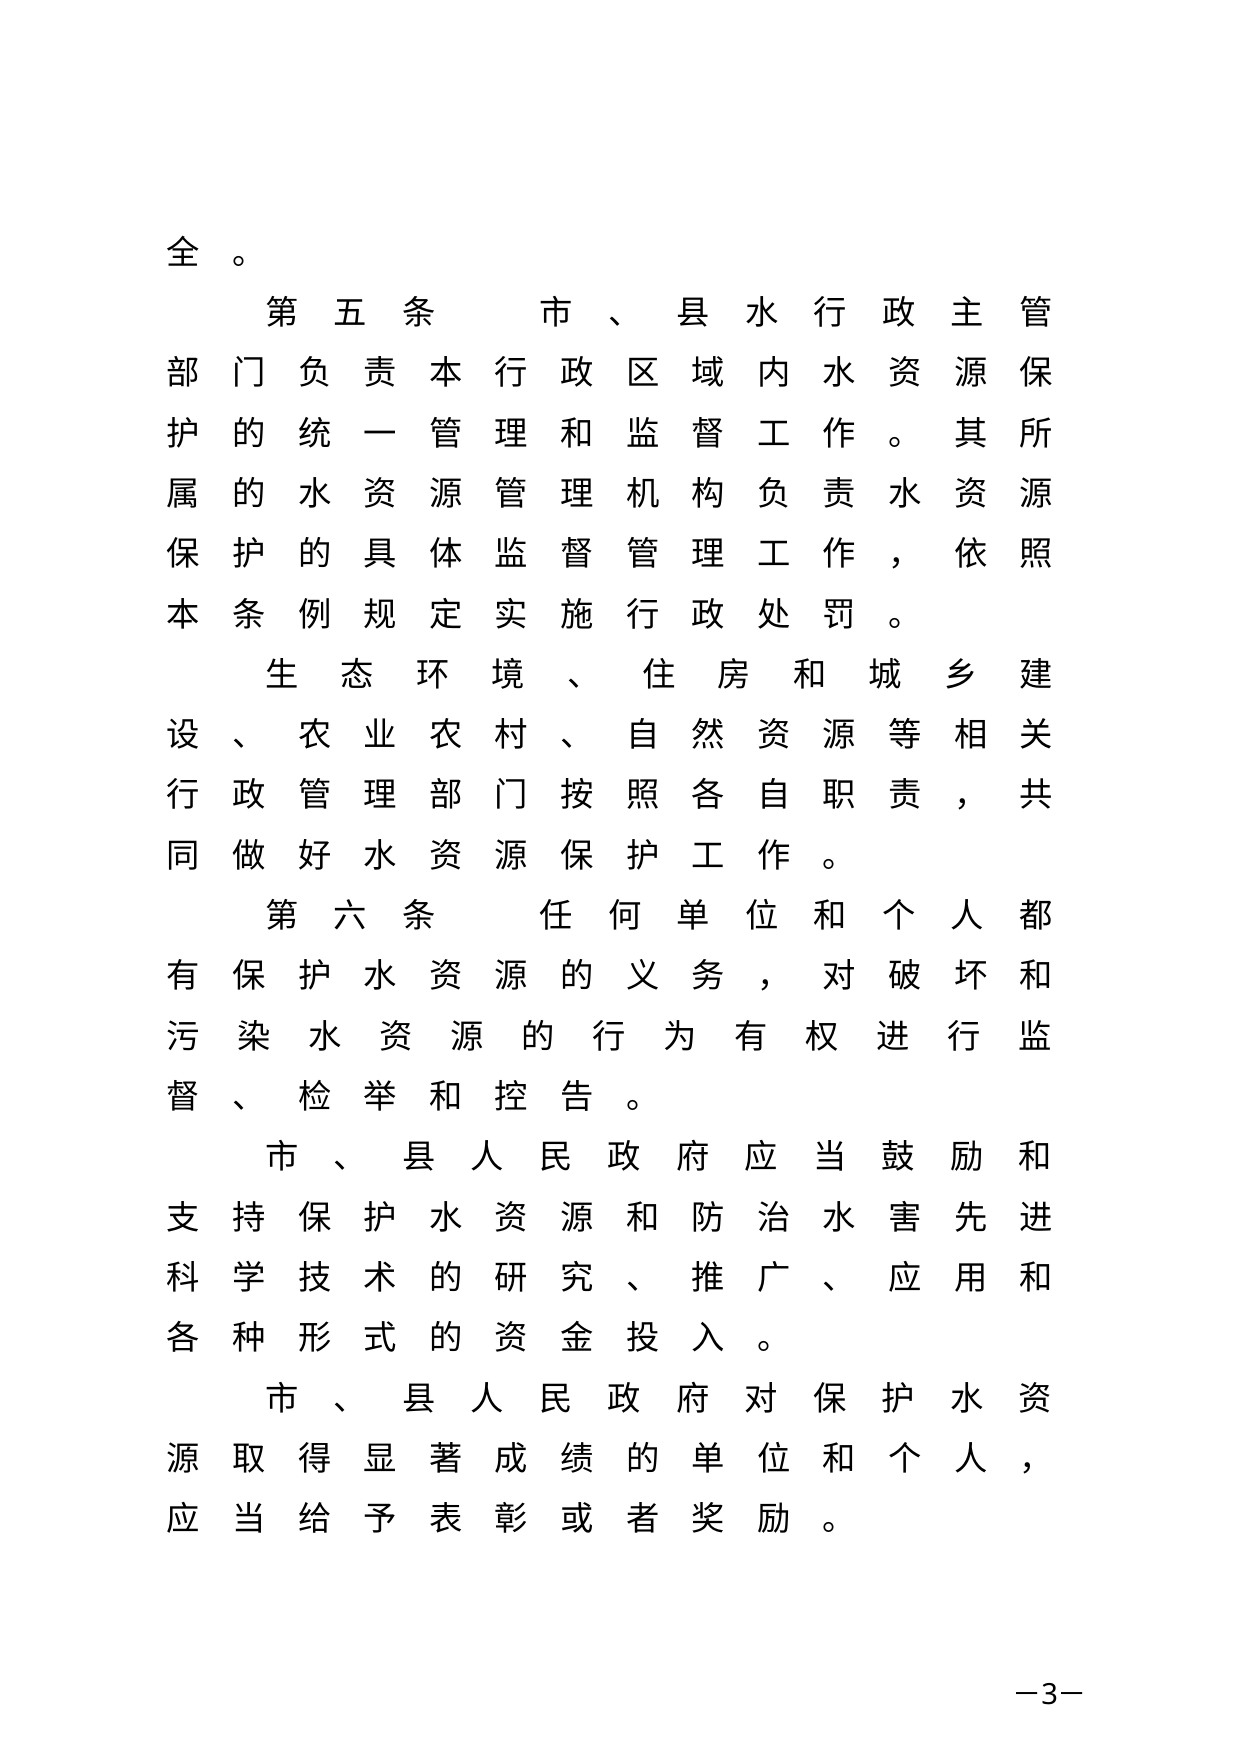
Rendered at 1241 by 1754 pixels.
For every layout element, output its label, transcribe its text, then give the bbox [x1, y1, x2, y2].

text 生态环境、住房和城乡建设、农业农村、自然资源等相关行政管理部门按照各自职责，共同做好水资源保护工作。 [167, 642, 1085, 883]
text 第五条 市、县水行政主管部门负责本行政区域内水资源保护的统一管理和监督工作。其所属的水资源管理机构负责水资源保护的具体监督管理工作，依照本条例规定实施行政处罚。 [167, 280, 1085, 642]
text 市、县人民政府应当鼓励和支持保护水资源和防治水害先进科学技术的研究、推广、应用和各种形式的资金投入。 [167, 1124, 1085, 1365]
text 市、县人民政府对保护水资源取得显著成绩的单位和个人，应当给予表彰或者奖励。 [167, 1365, 1085, 1546]
text 第六条 任何单位和个人都有保护水资源的义务，对破坏和污染水资源的行为有权进行监督、检举和控告。 [167, 883, 1085, 1124]
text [167, 219, 1085, 280]
